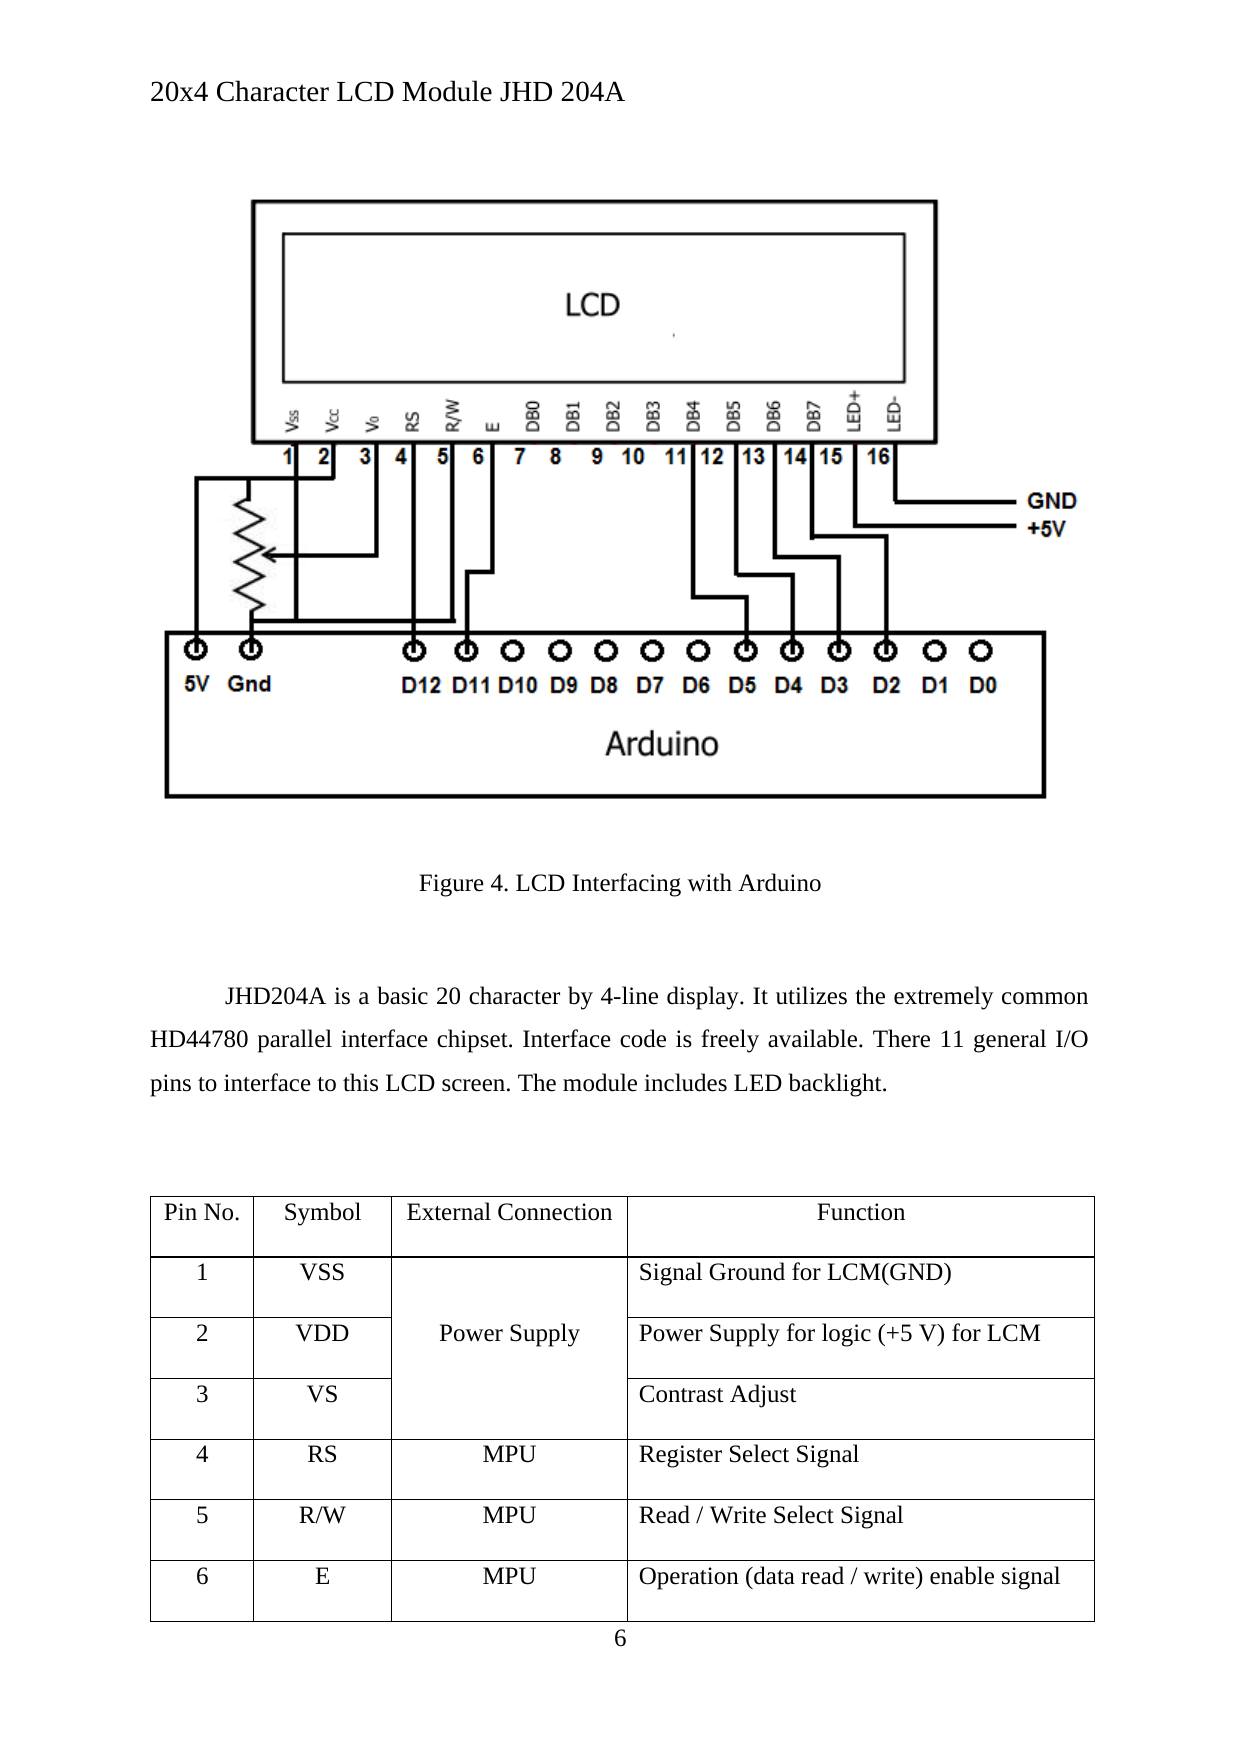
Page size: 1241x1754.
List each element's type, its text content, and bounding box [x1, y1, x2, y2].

table_cell 6 [151, 1561, 253, 1621]
table_cell MPU [392, 1500, 627, 1560]
table_cell Signal Ground for LCM(GND) [628, 1258, 1094, 1317]
text 20x4 Character LCD Module JHD 204A [150, 74, 1090, 107]
table_cell Operation (data read / write) enable signal [628, 1561, 1094, 1621]
table_header Pin No. [151, 1197, 253, 1256]
table_cell RS [254, 1440, 391, 1499]
text Figure 4. LCD Interfacing with Arduino [150, 868, 1090, 897]
table_header Function [628, 1197, 1094, 1256]
table_cell VSS [254, 1258, 391, 1317]
table_cell Power Supply [392, 1258, 627, 1438]
picture [150, 188, 1091, 833]
table_cell VS [254, 1379, 391, 1438]
table_cell Read / Write Select Signal [628, 1500, 1094, 1560]
table_cell 5 [151, 1500, 253, 1560]
table_cell Register Select Signal [628, 1440, 1094, 1499]
table_cell 1 [151, 1258, 253, 1317]
table_cell VDD [254, 1318, 391, 1378]
table_cell 4 [151, 1440, 253, 1499]
table_cell E [254, 1561, 391, 1621]
table_cell MPU [392, 1561, 627, 1621]
table_cell MPU [392, 1440, 627, 1499]
table_header External Connection [392, 1197, 627, 1256]
table_cell 2 [151, 1318, 253, 1378]
table_cell 3 [151, 1379, 253, 1438]
table_cell R/W [254, 1500, 391, 1560]
text JHD204A is a basic 20 character by 4-line display. It utilizes the extremely common HD44780 parallel interface chipset. Interface code is freely available. There 11 general I/O pins to interface to this LCD screen. The module includes LED backlight. [150, 981, 1090, 1096]
table_cell Power Supply for logic (+5 V) for LCM [628, 1318, 1094, 1378]
table_header Symbol [254, 1197, 391, 1256]
table_cell Contrast Adjust [628, 1379, 1094, 1438]
